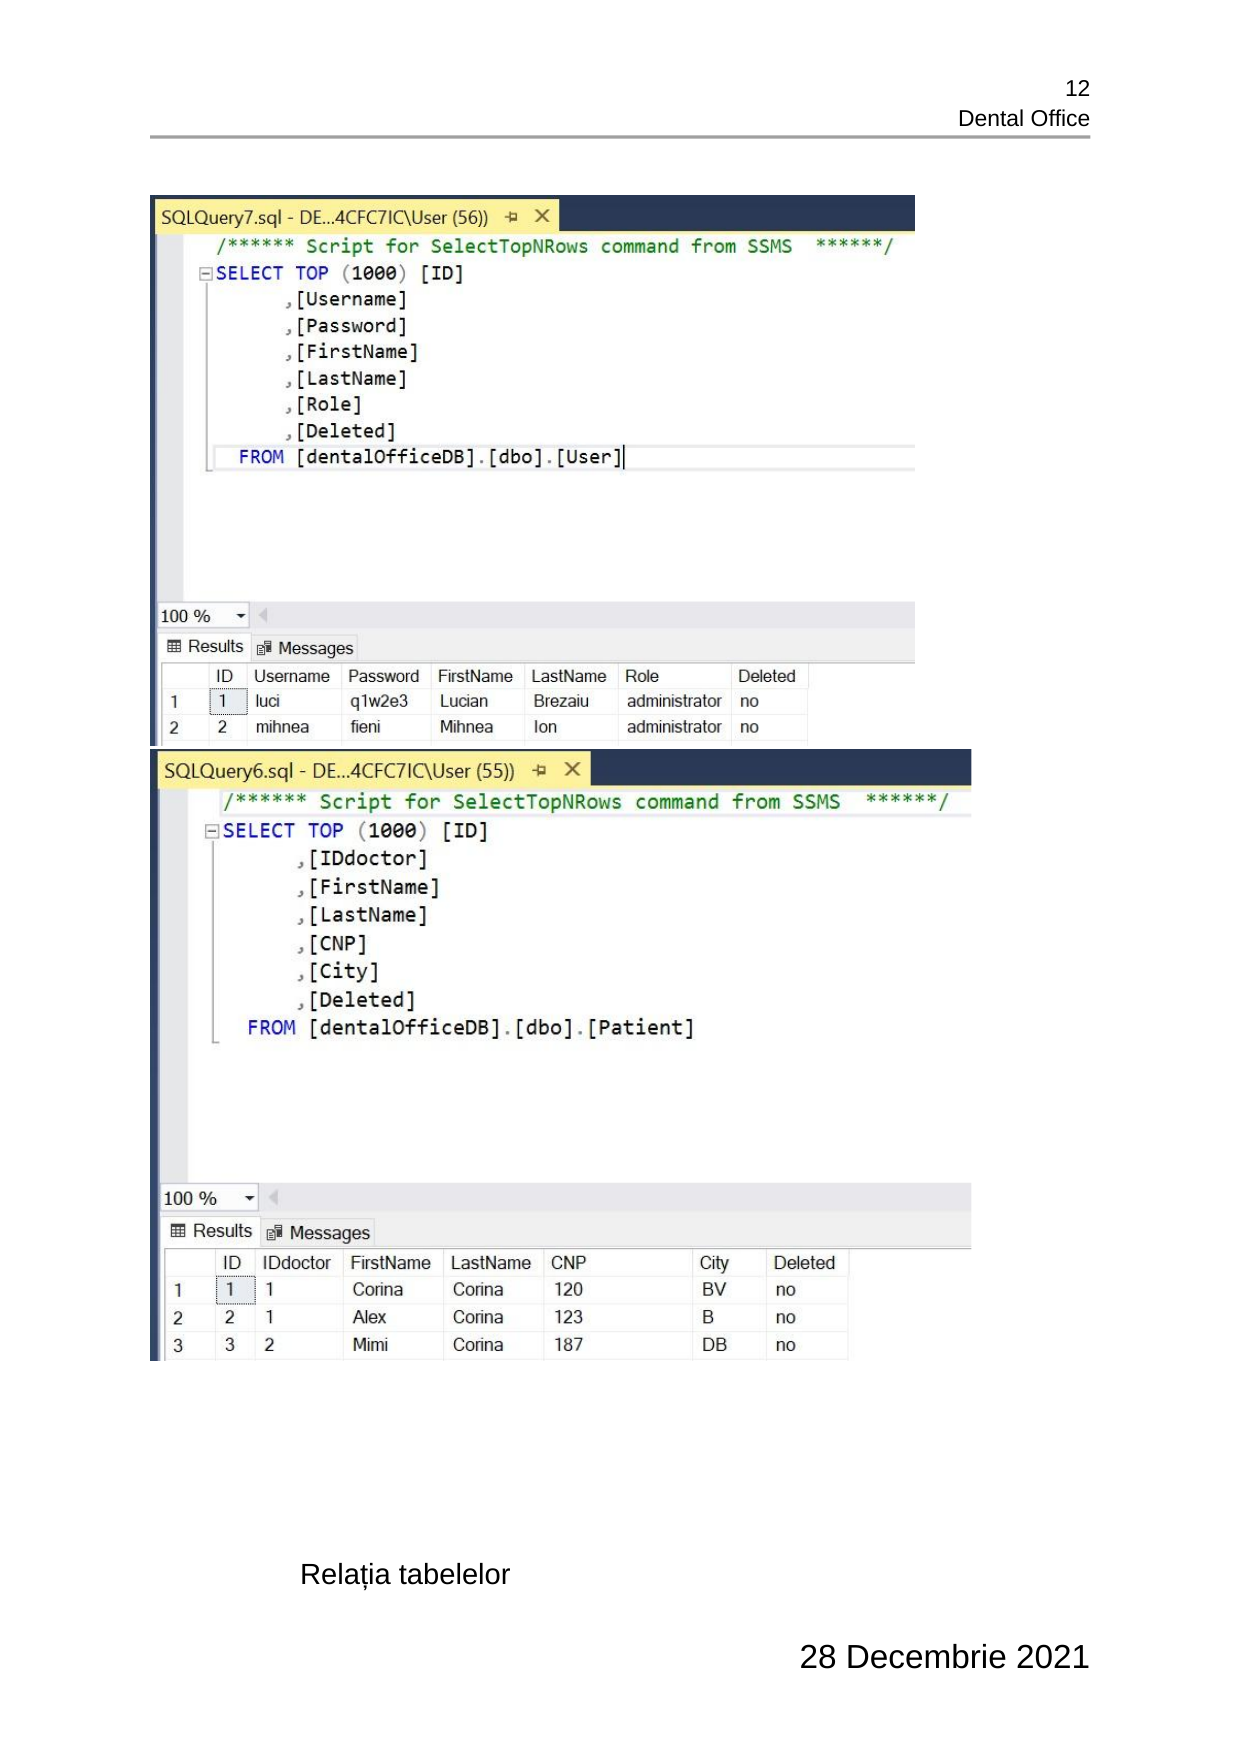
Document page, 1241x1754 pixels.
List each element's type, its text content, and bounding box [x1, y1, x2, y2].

picture [150, 195, 915, 746]
picture [150, 749, 972, 1361]
text Relația tabelelor [300, 1557, 1090, 1590]
